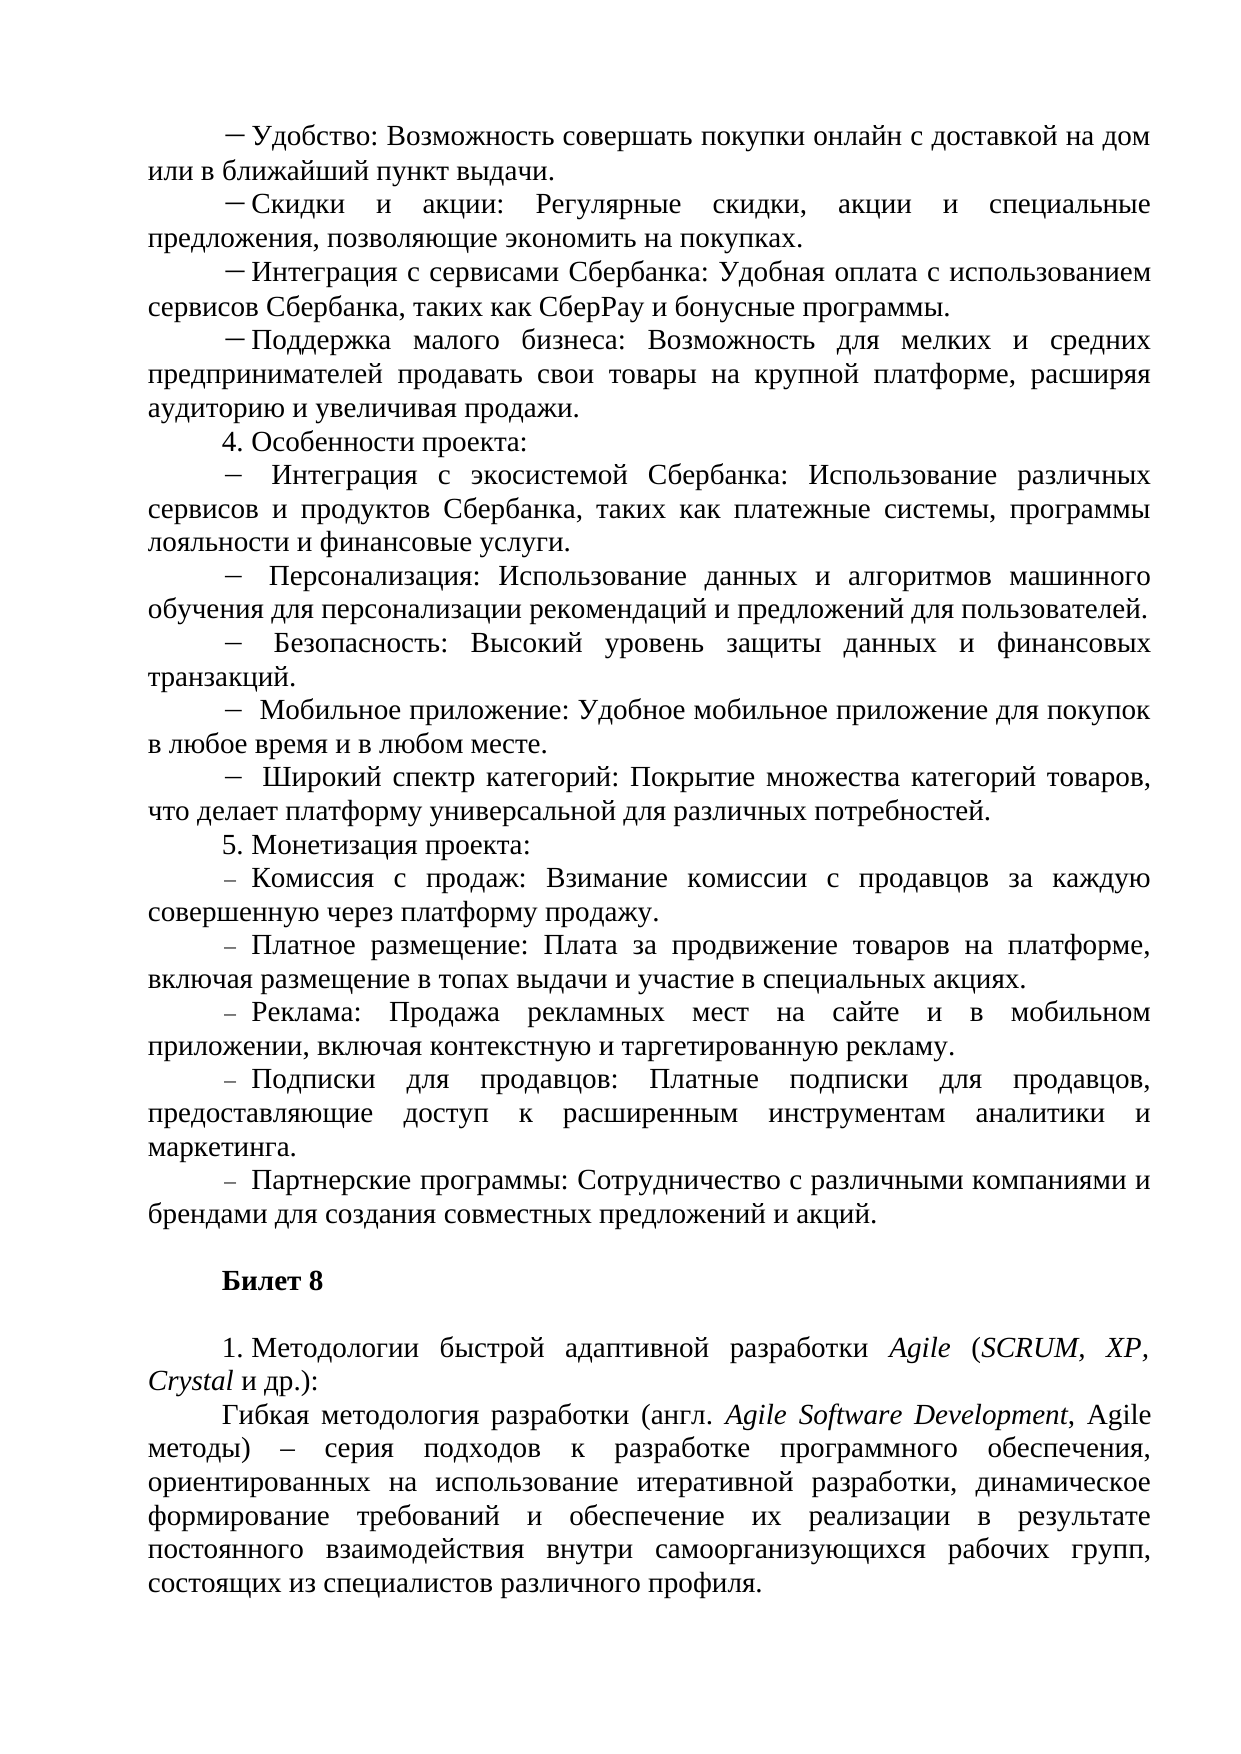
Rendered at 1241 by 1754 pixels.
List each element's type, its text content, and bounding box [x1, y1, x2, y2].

subtitle Билет 8 [148, 1263, 1152, 1296]
list Персонализация: Использование данных и алгоритмов машинного обучения для персонализации рекомендаций и предложений для пользователей. [148, 558, 1152, 625]
list Платное размещение: Плата за продвижение товаров на платформе, включая размещение в топах выдачи и участие в специальных акциях. [148, 927, 1152, 994]
list Особенности проекта: [148, 424, 1152, 457]
list Мобильное приложение: Удобное мобильное приложение для покупок в любое время и в любом месте. [148, 692, 1152, 759]
list Методологии быстрой адаптивной разработки Agile (SCRUM, XP, Crystal и др.): [148, 1330, 1152, 1397]
list Удобство: Возможность совершать покупки онлайн с доставкой на дом или в ближайший пункт выдачи. [148, 118, 1152, 186]
list Монетизация проекта: [148, 827, 1152, 860]
list Поддержка малого бизнеса: Возможность для мелких и средних предпринимателей продавать свои товары на крупной платформе, расширяя аудиторию и увеличивая продажи. [148, 322, 1152, 424]
list Скидки и акции: Регулярные скидки, акции и специальные предложения, позволяющие экономить на покупках. [148, 186, 1152, 254]
list Широкий спектр категорий: Покрытие множества категорий товаров, что делает платформу универсальной для различных потребностей. [148, 759, 1152, 827]
list Партнерские программы: Сотрудничество с различными компаниями и брендами для создания совместных предложений и акций. [148, 1162, 1152, 1229]
list Гибкая методология разработки (англ. Agile Software Development, Agile методы) – серия подходов к разработке программного обеспечения, ориентированных на использование итеративной разработки, динамическое формирование требований и обеспечение их реализации в результате постоянного взаимодействия внутри самоорганизующихся рабочих групп, состоящих из специалистов различного профиля. [148, 1397, 1152, 1598]
list Интеграция с сервисами Сбербанка: Удобная оплата с использованием сервисов Сбербанка, таких как СберPay и бонусные программы. [148, 254, 1152, 322]
list Подписки для продавцов: Платные подписки для продавцов, предоставляющие доступ к расширенным инструментам аналитики и маркетинга. [148, 1062, 1152, 1162]
list Безопасность: Высокий уровень защиты данных и финансовых транзакций. [148, 625, 1152, 692]
list Комиссия с продаж: Взимание комиссии с продавцов за каждую совершенную через платформу продажу. [148, 860, 1152, 927]
list Интеграция с экосистемой Сбербанка: Использование различных сервисов и продуктов Сбербанка, таких как платежные системы, программы лояльности и финансовые услуги. [148, 457, 1152, 558]
list Реклама: Продажа рекламных мест на сайте и в мобильном приложении, включая контекстную и таргетированную рекламу. [148, 994, 1152, 1062]
